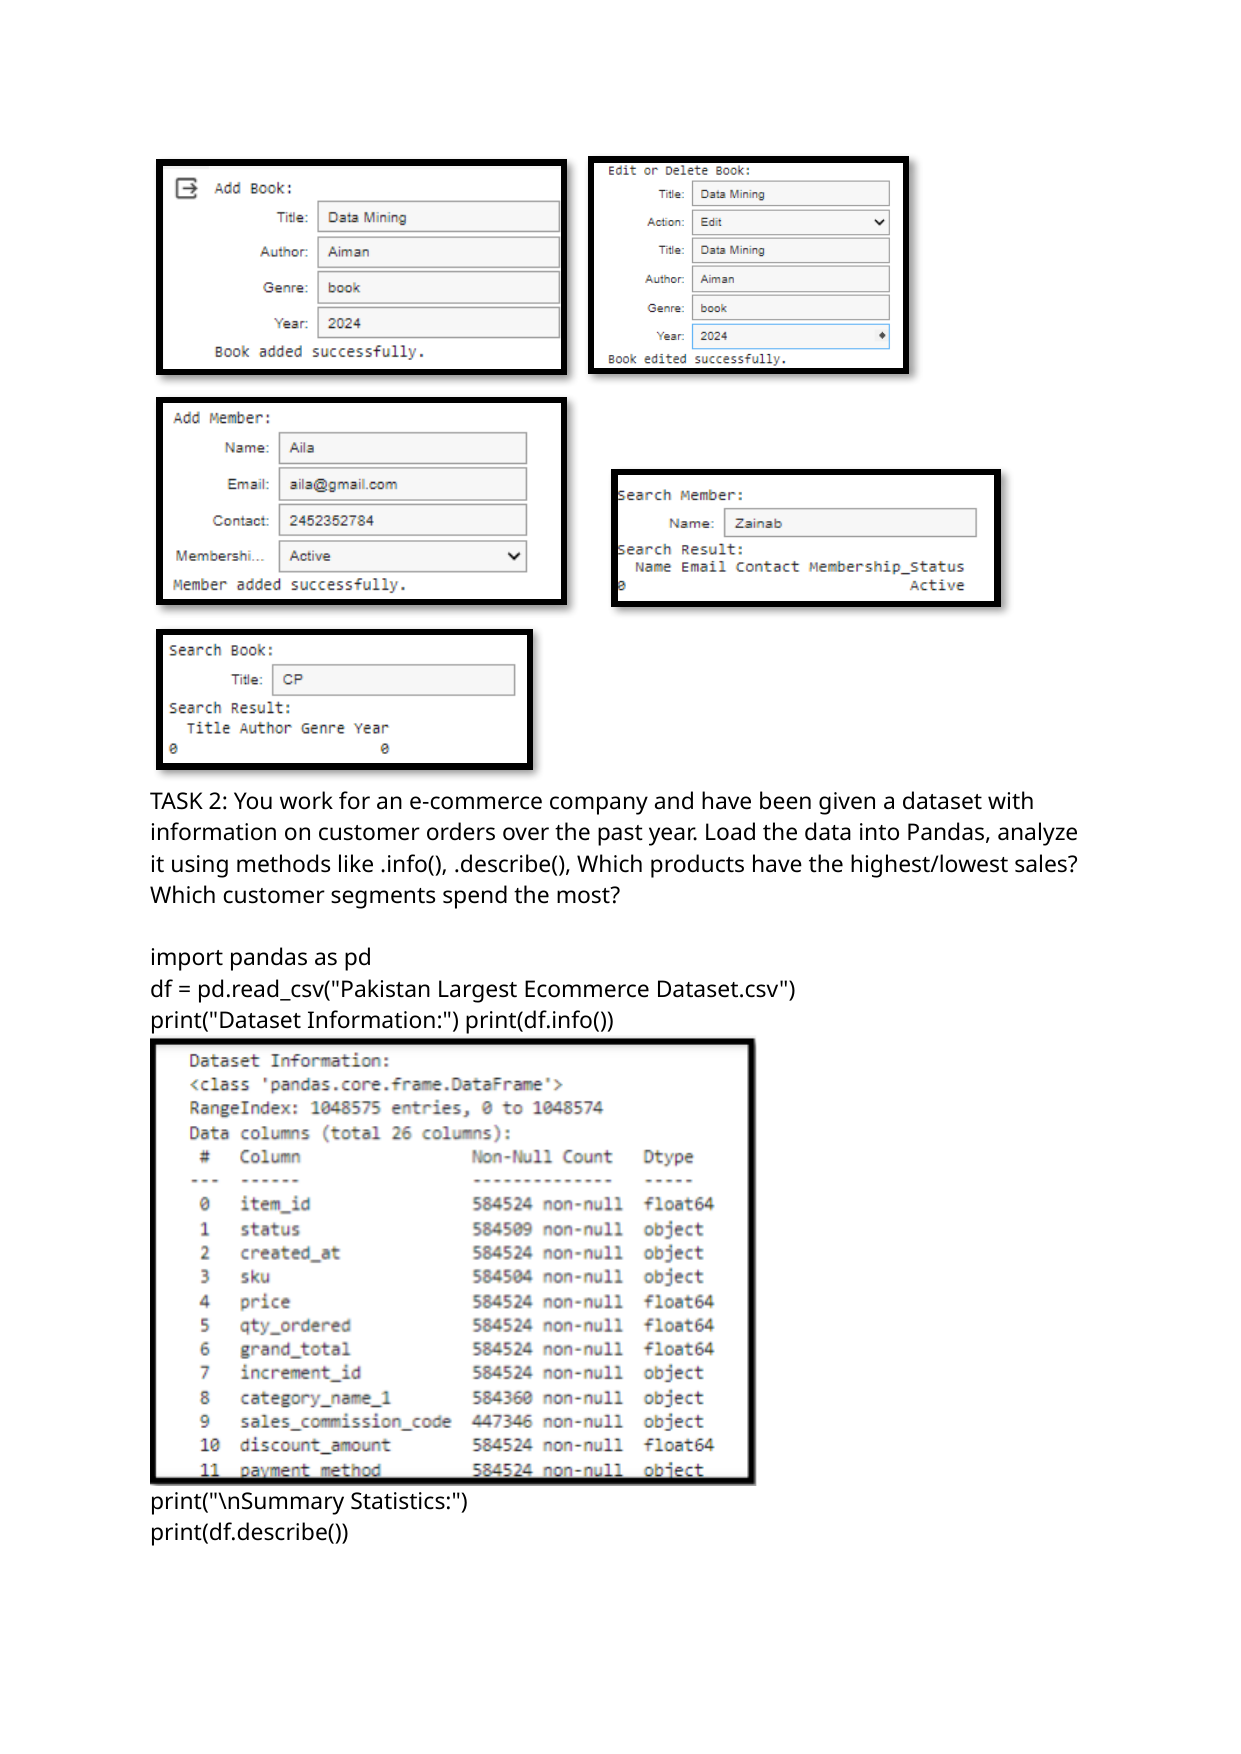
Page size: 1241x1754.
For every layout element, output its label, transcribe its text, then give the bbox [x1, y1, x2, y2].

text print("\nSummary Statistics:") [150, 1485, 1090, 1516]
picture [618, 475, 994, 601]
text TASK 2: You work for an e-commerce company and have been given a dataset with information on customer orders over the past year. Load the data into Pandas, analyze it using methods like .info(), .describe(), Which products have the highest/lowest sales? Which customer segments spend the most? [150, 785, 1090, 910]
picture [594, 163, 903, 368]
text print(df.describe()) [150, 1516, 1090, 1548]
picture [150, 1035, 757, 1486]
text import pandas as pd [150, 941, 1090, 972]
text df = pd.read_csv("Pakistan Largest Ecommerce Dataset.csv") [150, 972, 1090, 1004]
picture [163, 166, 561, 369]
picture [163, 403, 561, 599]
picture [163, 635, 527, 763]
text print("Dataset Information:") print(df.info()) [150, 1004, 1090, 1035]
